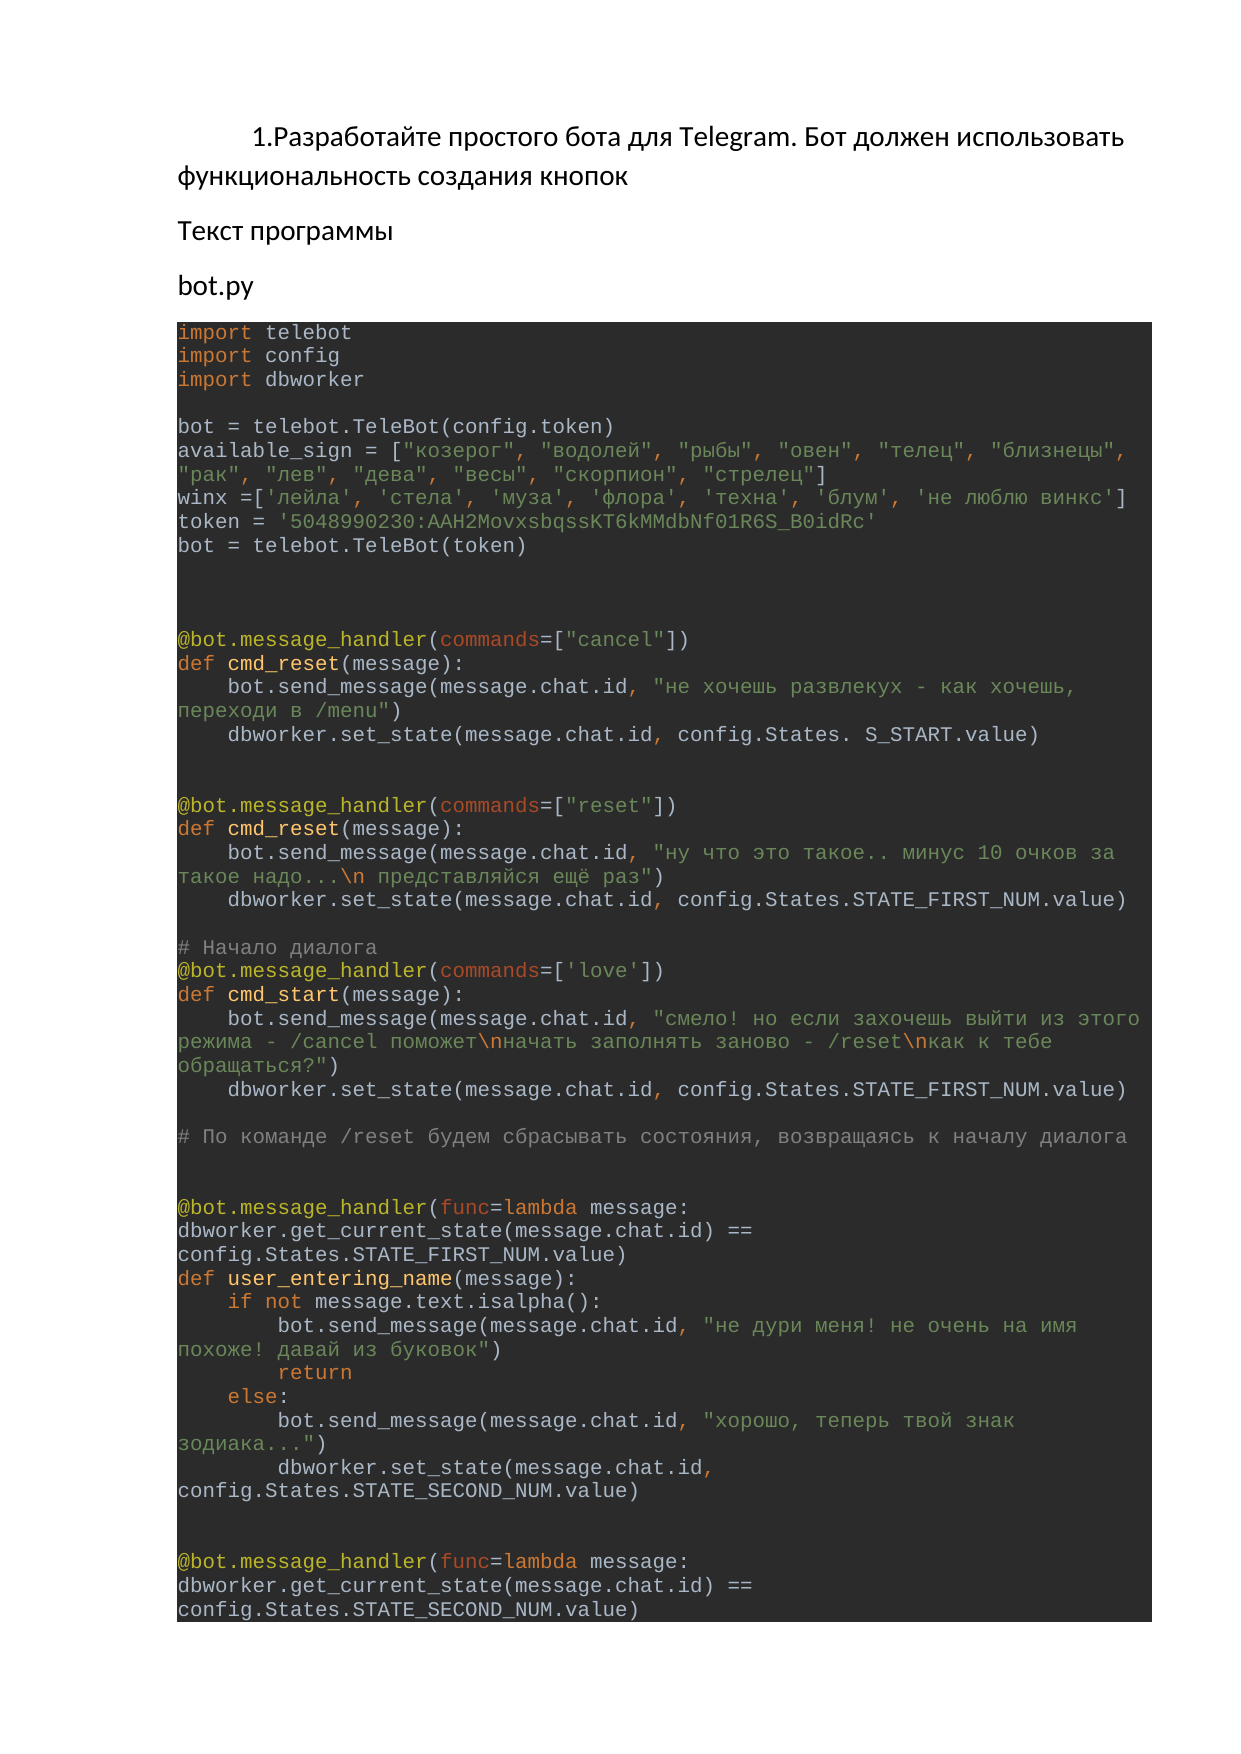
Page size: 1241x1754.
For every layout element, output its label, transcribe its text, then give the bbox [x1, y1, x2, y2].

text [177, 322, 1152, 1622]
text bot.py [177, 267, 1152, 302]
text 1.Разработайте простого бота для Telegram. Бот должен использовать функциональность создания кнопок [177, 118, 1152, 192]
text Текст программы [177, 212, 1152, 247]
